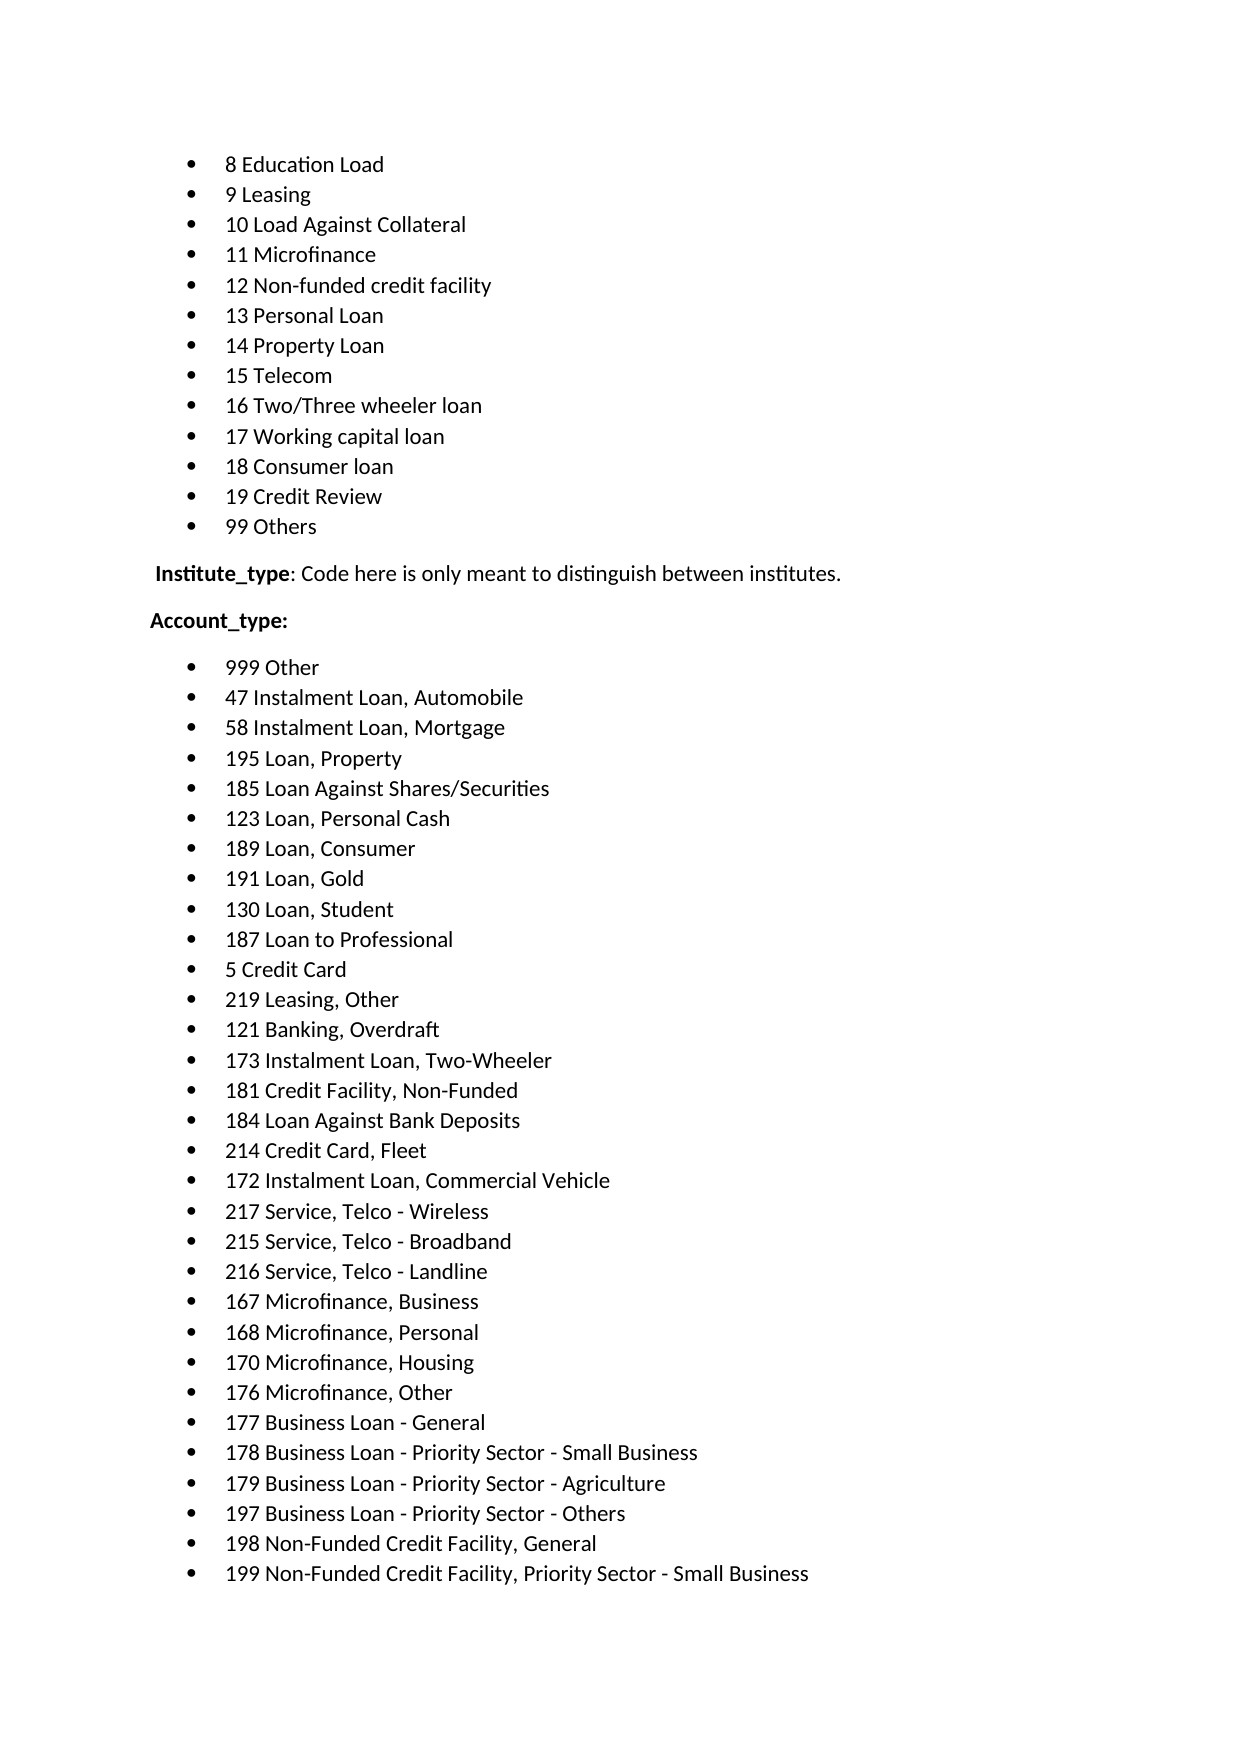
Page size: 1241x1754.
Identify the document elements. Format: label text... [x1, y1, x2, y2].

list 9 Leasing [187, 180, 1090, 208]
list 215 Service, Telco - Broadband [187, 1227, 1090, 1255]
list 12 Non-funded credit facility [187, 271, 1090, 299]
list 168 Microfinance, Personal [187, 1318, 1090, 1346]
list 189 Loan, Consumer [187, 834, 1090, 862]
list 179 Business Loan - Priority Sector - Agriculture [187, 1469, 1090, 1497]
list 5 Credit Card [187, 955, 1090, 983]
list 167 Microfinance, Business [187, 1287, 1090, 1316]
list 16 Two/Three wheeler loan [187, 392, 1090, 420]
list 17 Working capital loan [187, 422, 1090, 450]
list 176 Microfinance, Other [187, 1378, 1090, 1406]
list 199 Non-Funded Credit Facility, Priority Sector - Small Business [187, 1559, 1090, 1587]
list 217 Service, Telco - Wireless [187, 1197, 1090, 1225]
list 191 Loan, Gold [187, 864, 1090, 893]
list 123 Loan, Personal Cash [187, 804, 1090, 832]
list 219 Leasing, Other [187, 985, 1090, 1013]
list 185 Loan Against Shares/Securities [187, 774, 1090, 802]
list 47 Instalment Loan, Automobile [187, 683, 1090, 711]
list 181 Credit Facility, Non-Funded [187, 1076, 1090, 1104]
list 172 Instalment Loan, Commercial Vehicle [187, 1167, 1090, 1195]
list 216 Service, Telco - Landline [187, 1257, 1090, 1285]
list 170 Microfinance, Housing [187, 1348, 1090, 1376]
list 8 Education Load [187, 150, 1090, 178]
list 13 Personal Loan [187, 301, 1090, 329]
list 198 Non-Funded Credit Facility, General [187, 1529, 1090, 1557]
list 19 Credit Review [187, 482, 1090, 510]
list 187 Loan to Professional [187, 925, 1090, 953]
list 11 Microfinance [187, 241, 1090, 269]
list 18 Consumer loan [187, 452, 1090, 480]
list 999 Other [187, 653, 1090, 681]
list 214 Credit Card, Fleet [187, 1136, 1090, 1164]
list 197 Business Loan - Priority Sector - Others [187, 1499, 1090, 1527]
list 58 Instalment Loan, Mortgage [187, 713, 1090, 742]
list 130 Loan, Student [187, 895, 1090, 923]
list 173 Instalment Loan, Two-Wheeler [187, 1046, 1090, 1074]
list 10 Load Against Collateral [187, 210, 1090, 238]
list 14 Property Loan [187, 331, 1090, 359]
list 177 Business Loan - General [187, 1408, 1090, 1436]
list 99 Others [187, 512, 1090, 541]
list 178 Business Loan - Priority Sector - Small Business [187, 1438, 1090, 1467]
list 121 Banking, Overdraft [187, 1016, 1090, 1044]
list 195 Loan, Property [187, 744, 1090, 772]
list 184 Loan Against Bank Deposits [187, 1106, 1090, 1134]
text Account_type: [150, 606, 1090, 634]
list 15 Telecom [187, 361, 1090, 389]
text Institute_type: Code here is only meant to distinguish between institutes. [150, 559, 1090, 587]
